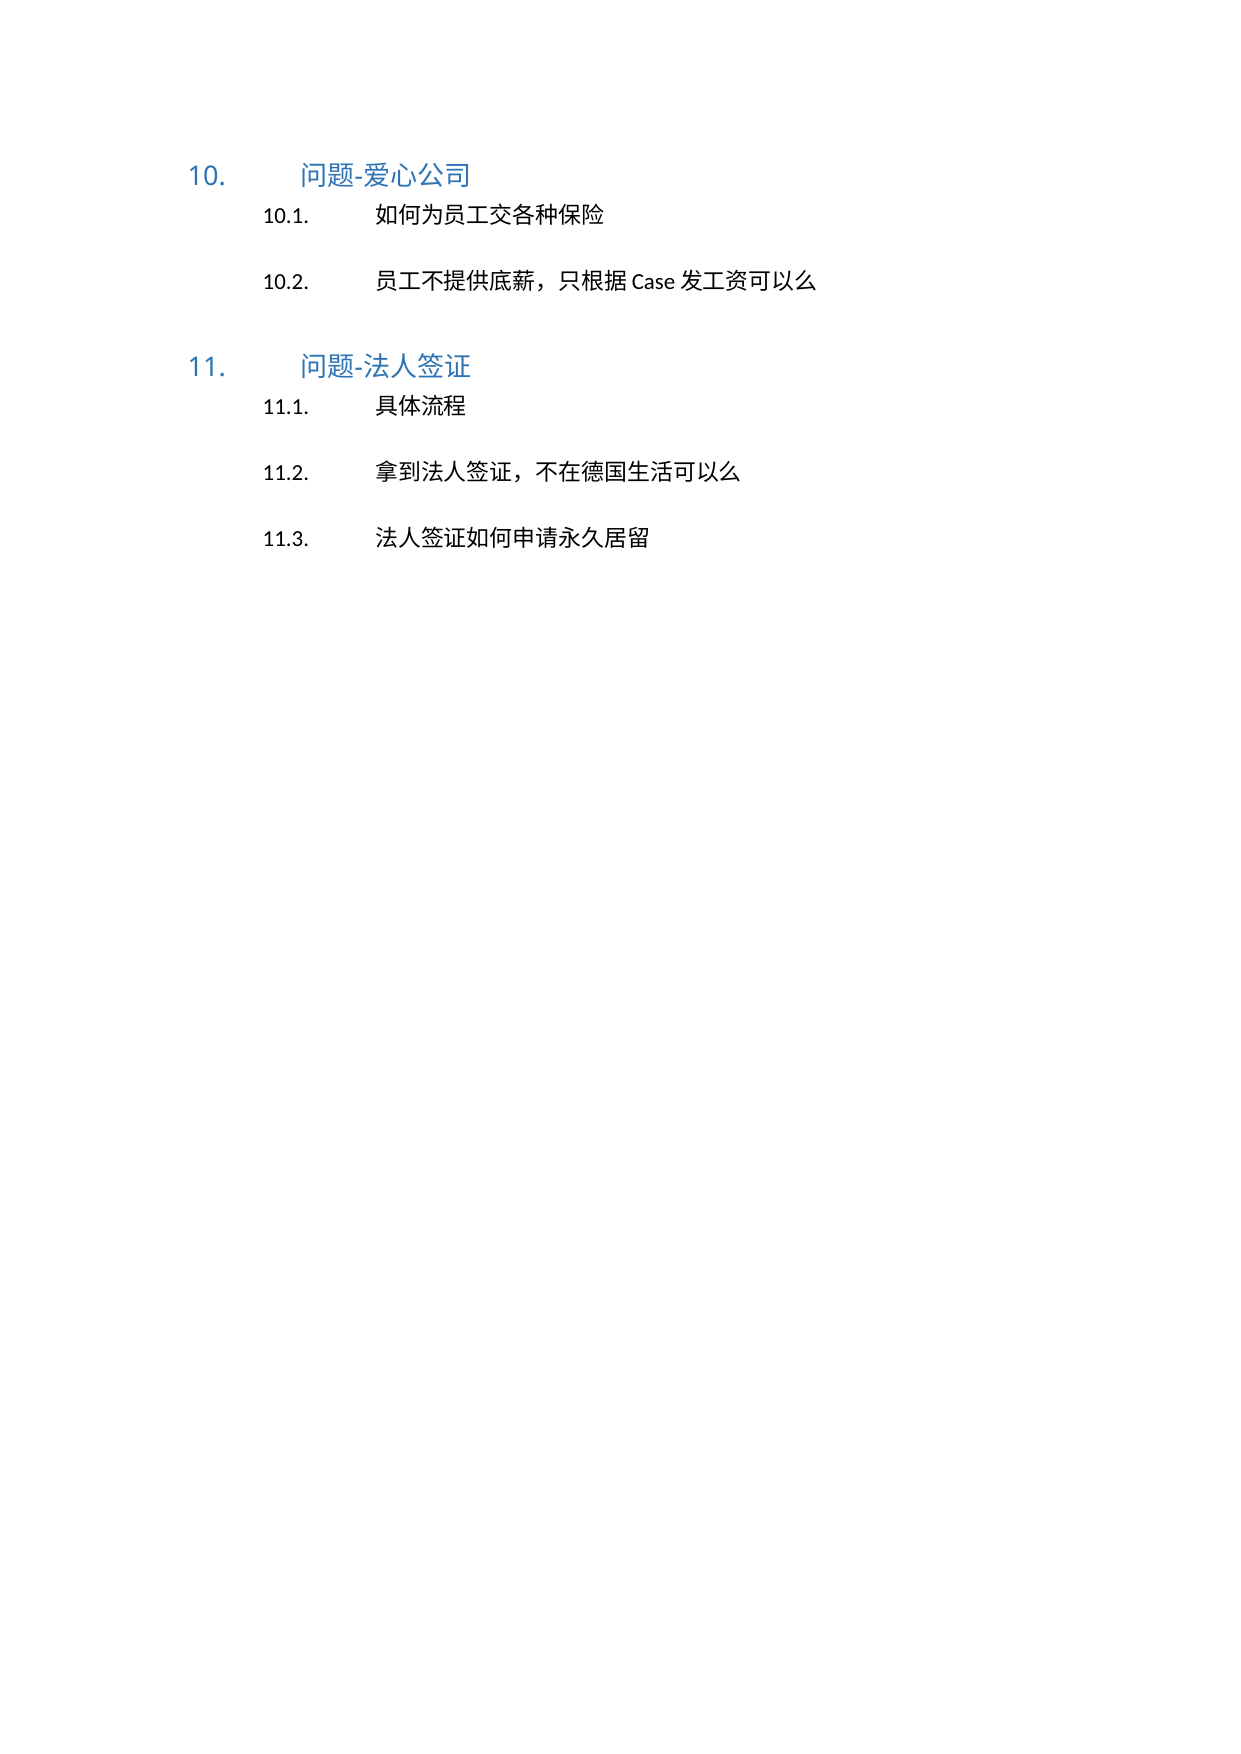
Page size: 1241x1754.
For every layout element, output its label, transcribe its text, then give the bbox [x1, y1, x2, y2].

list 具体流程 [262, 388, 1090, 421]
list 法人签证如何申请永久居留 [262, 520, 1090, 553]
list 员工不提供底薪，只根据Case发工资可以么 [262, 263, 1090, 296]
subtitle 问题-爱心公司 [187, 154, 1090, 193]
subtitle 问题-法人签证 [187, 345, 1090, 385]
list 如何为员工交各种保险 [262, 197, 1090, 230]
list 拿到法人签证，不在德国生活可以么 [262, 454, 1090, 487]
